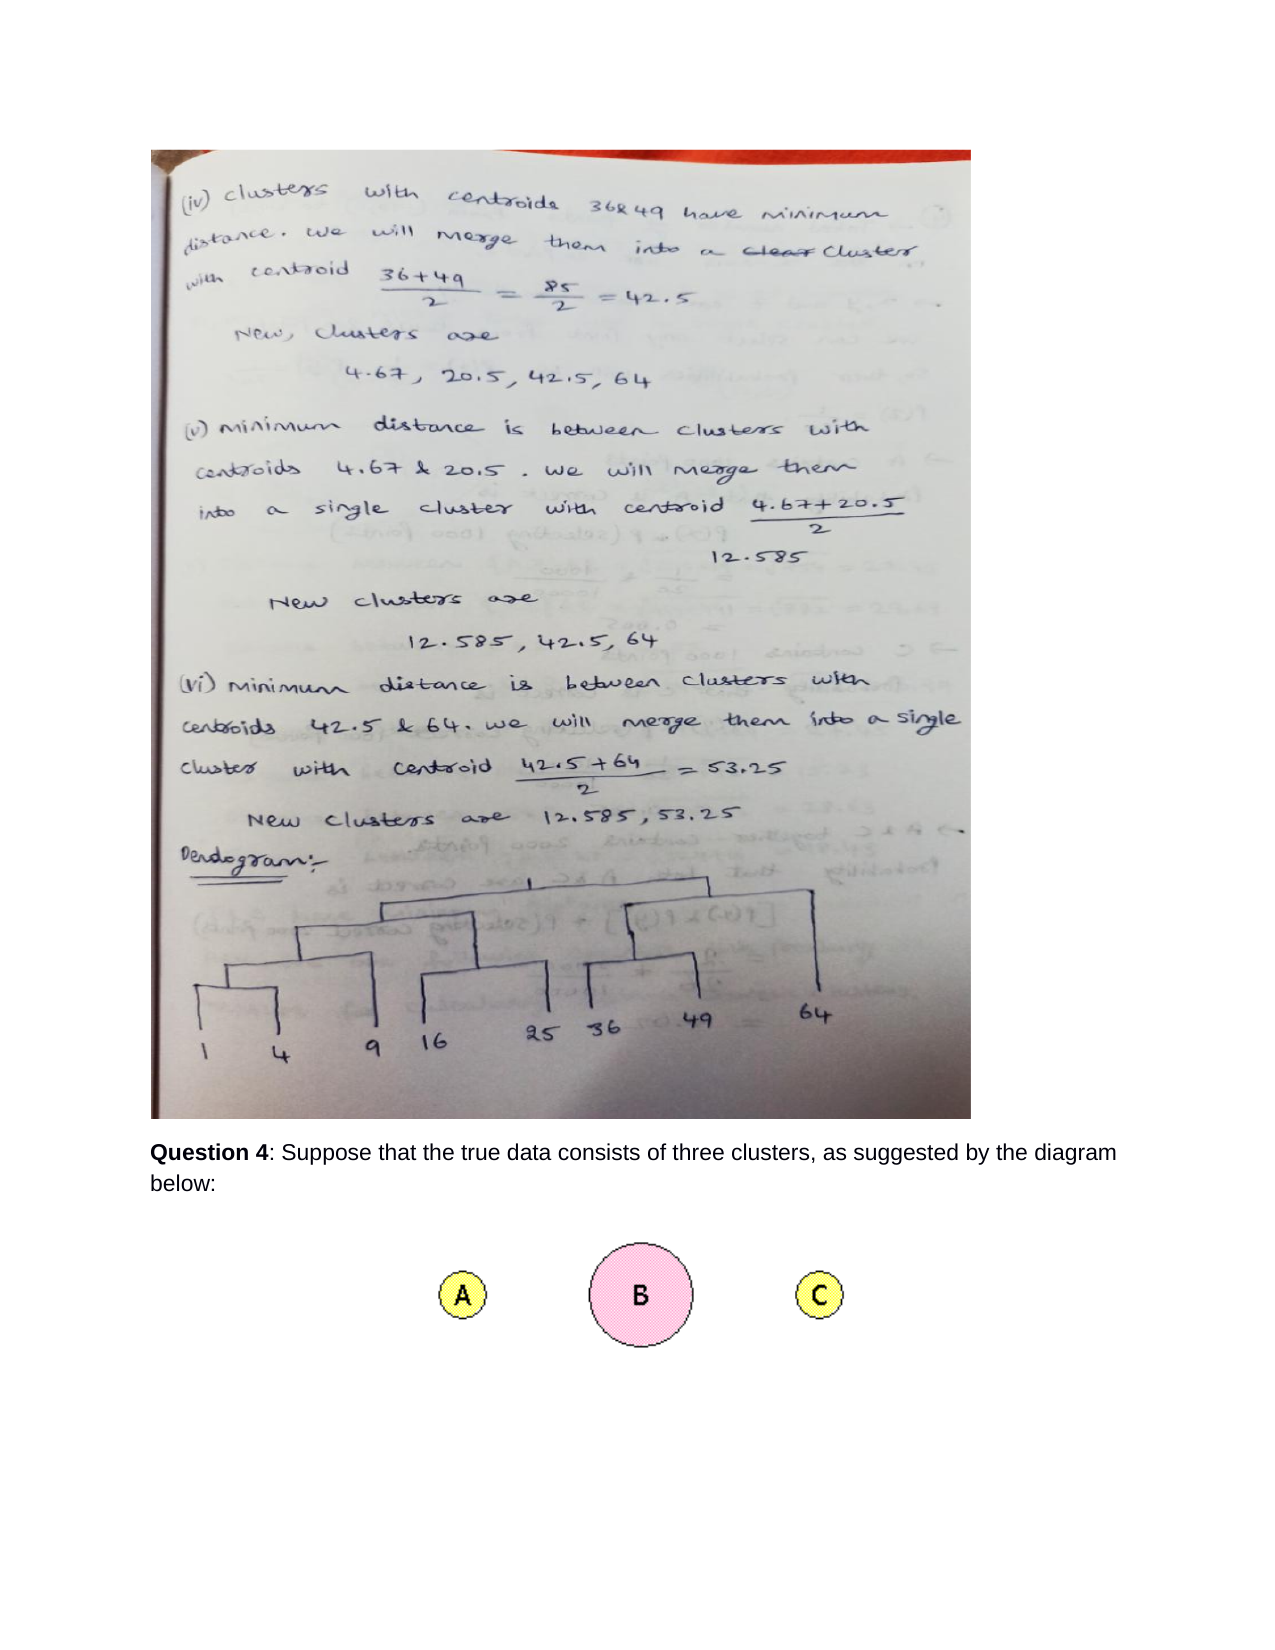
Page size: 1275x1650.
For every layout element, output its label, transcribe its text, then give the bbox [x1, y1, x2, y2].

picture [151, 150, 970, 1119]
text Question 4: Suppose that the true data consists of three clusters, as suggested by the diagram below: [150, 1139, 1125, 1197]
picture [409, 1216, 866, 1387]
